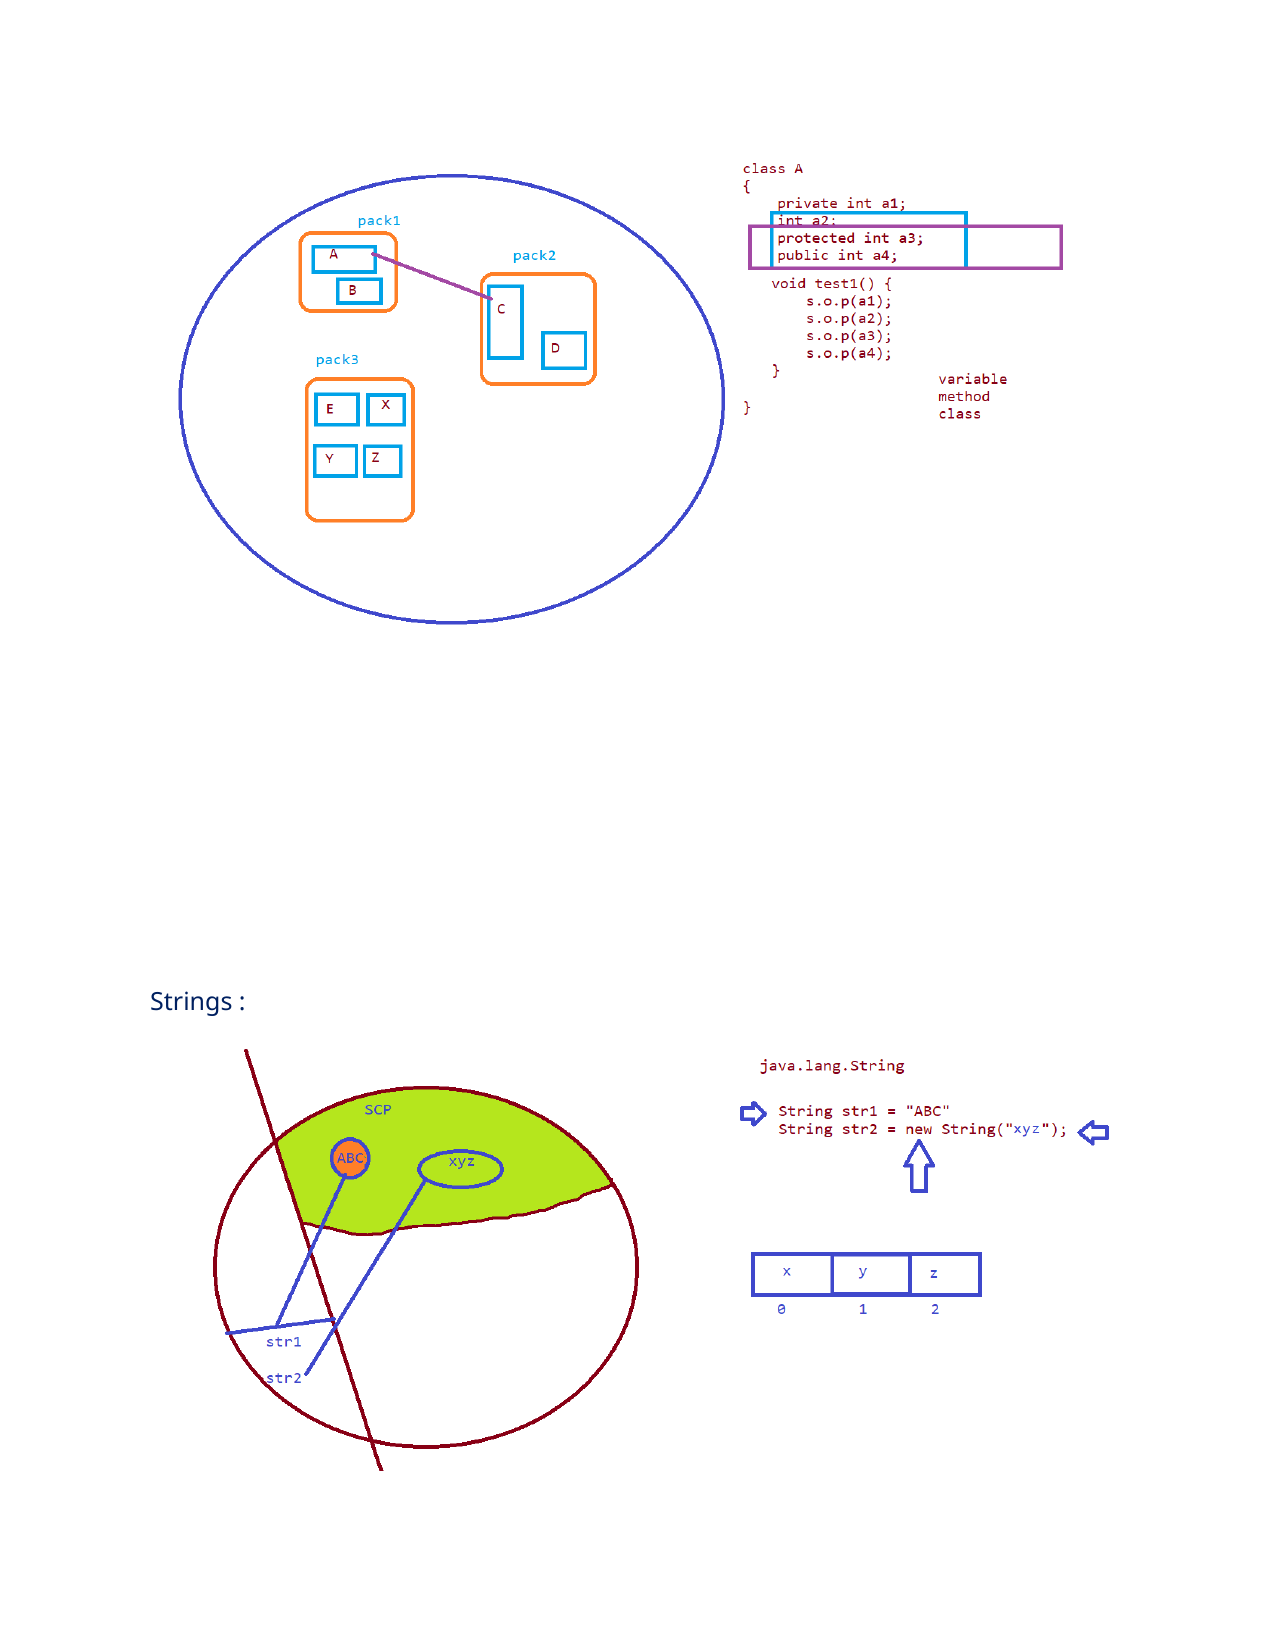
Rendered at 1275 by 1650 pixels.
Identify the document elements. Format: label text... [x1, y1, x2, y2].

picture [150, 150, 1125, 659]
picture [150, 1043, 1125, 1471]
text Strings : [150, 984, 1125, 1018]
